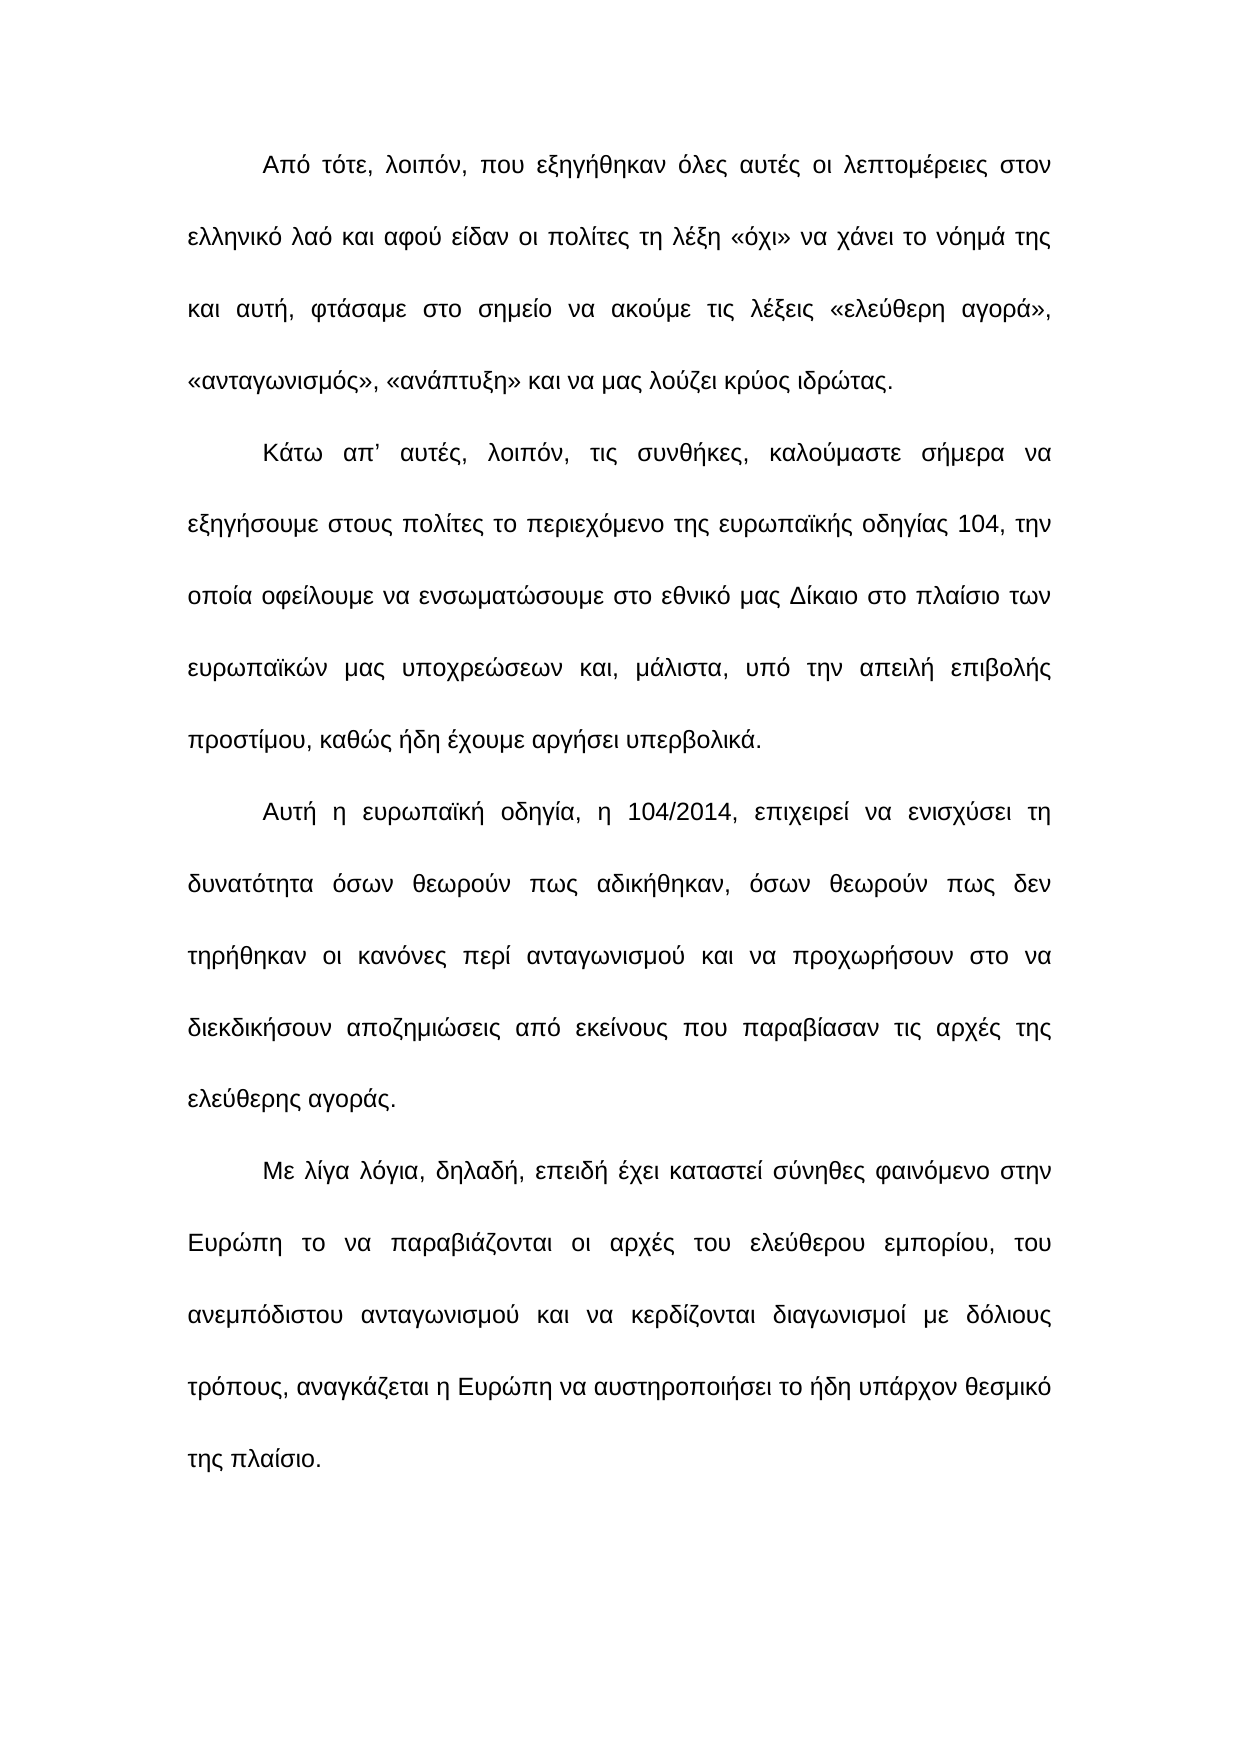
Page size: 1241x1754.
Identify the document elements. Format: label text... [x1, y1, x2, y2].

text Από τότε, λοιπόν, που εξηγήθηκαν όλες αυτές οι λεπτομέρειες στον ελληνικό λαό και αφού είδαν οι πολίτες τη λέξη «όχι» να χάνει το νόημά της και αυτή, φτάσαμε στο σημείο να ακούμε τις λέξεις «ελεύθερη αγορά», «ανταγωνισμός», «ανάπτυξη» και να μας λούζει κρύος ιδρώτας. [187, 150, 1053, 394]
text Με λίγα λόγια, δηλαδή, επειδή έχει καταστεί σύνηθες φαινόμενο στην Ευρώπη το να παραβιάζονται οι αρχές του ελεύθερου εμπορίου, του ανεμπόδιστου ανταγωνισμού και να κερδίζονται διαγωνισμοί με δόλιους τρόπους, αναγκάζεται η Ευρώπη να αυστηροποιήσει το ήδη υπάρχον θεσμικό της πλαίσιο. [187, 1156, 1053, 1472]
text Κάτω απ’ αυτές, λοιπόν, τις συνθήκες, καλούμαστε σήμερα να εξηγήσουμε στους πολίτες το περιεχόμενο της ευρωπαϊκής οδηγίας 104, την οποία οφείλουμε να ενσωματώσουμε στο εθνικό μας Δίκαιο στο πλαίσιο των ευρωπαϊκών μας υποχρεώσεων και, μάλιστα, υπό την απειλή επιβολής προστίμου, καθώς ήδη έχουμε αργήσει υπερβολικά. [187, 437, 1053, 754]
text Αυτή η ευρωπαϊκή οδηγία, η 104/2014, επιχειρεί να ενισχύσει τη δυνατότητα όσων θεωρούν πως αδικήθηκαν, όσων θεωρούν πως δεν τηρήθηκαν οι κανόνες περί ανταγωνισμού και να προχωρήσουν στο να διεκδικήσουν αποζημιώσεις από εκείνους που παραβίασαν τις αρχές της ελεύθερης αγοράς. [187, 797, 1053, 1113]
